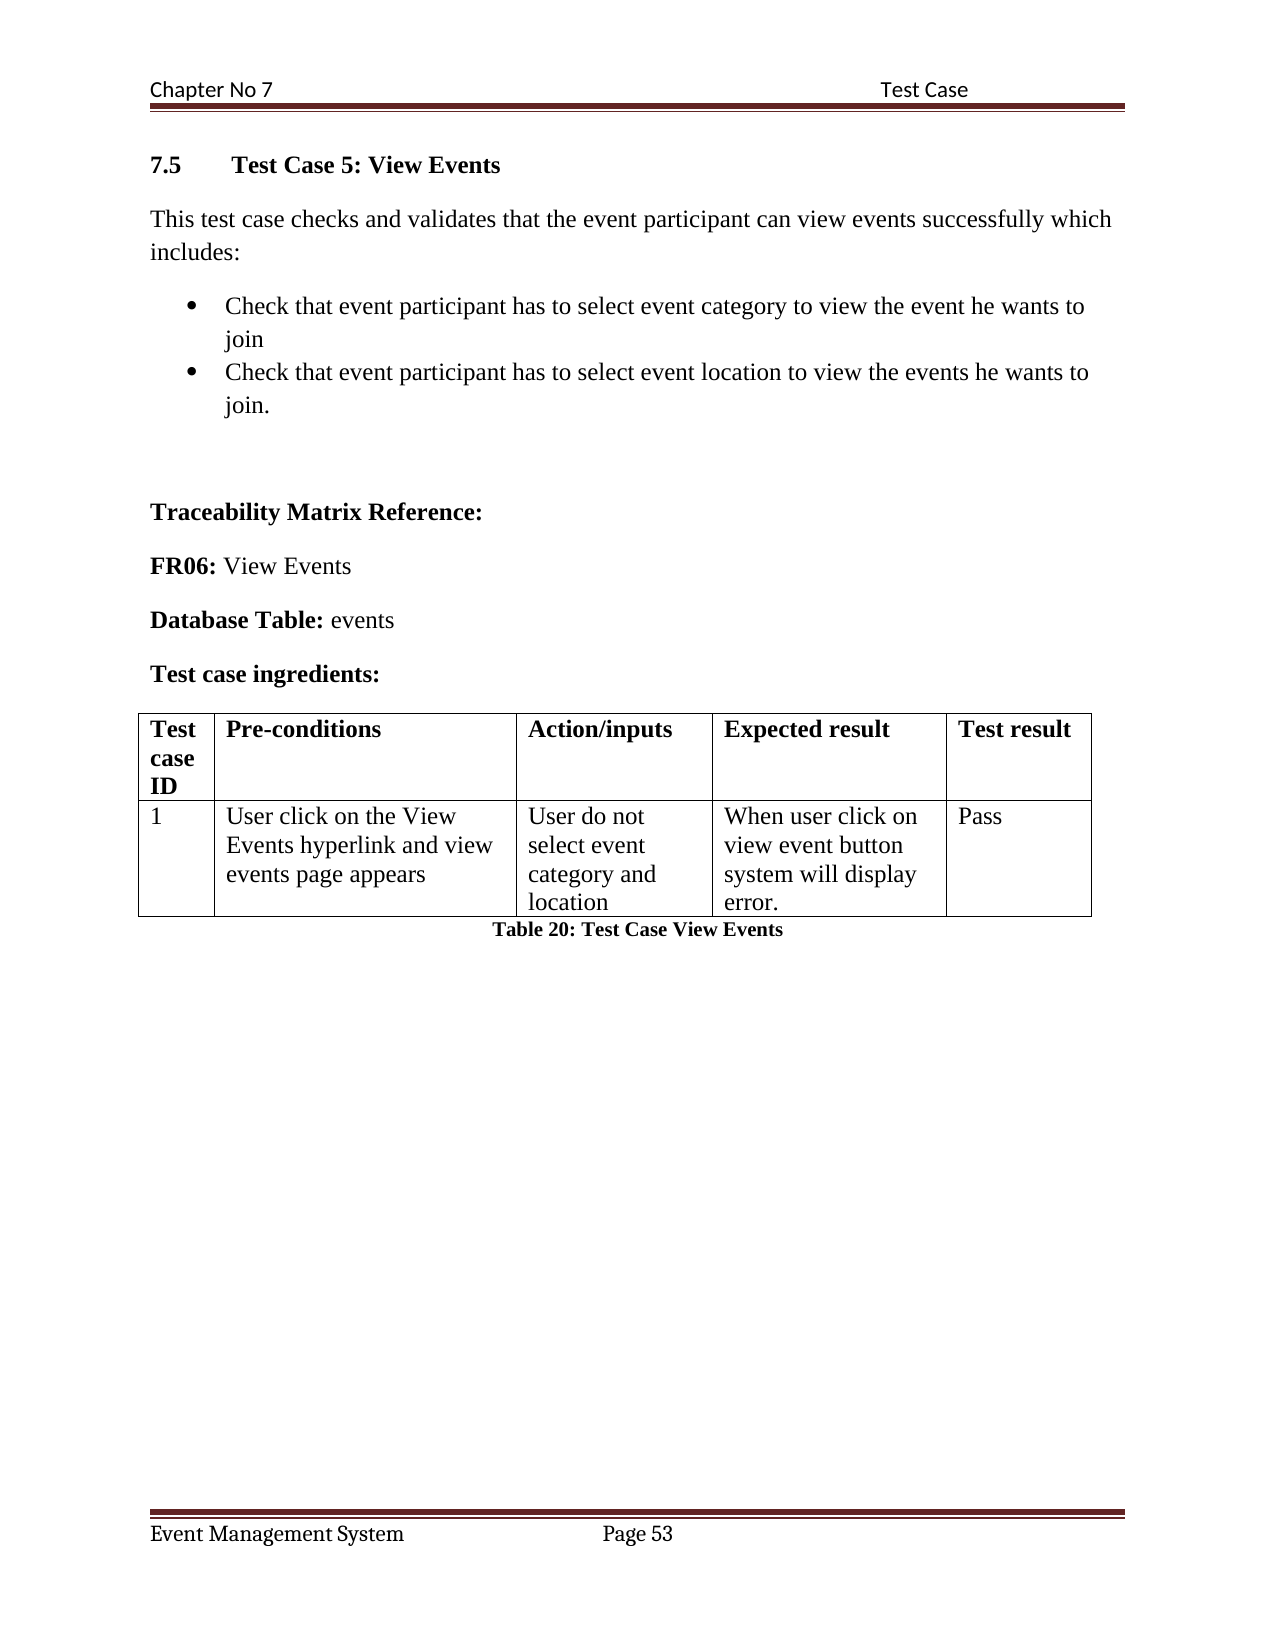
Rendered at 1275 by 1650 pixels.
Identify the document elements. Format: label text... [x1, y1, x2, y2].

text Table 20: Test Case View Events [150, 917, 1125, 941]
list Check that event participant has to select event category to view the event he wants to join [187, 291, 1125, 352]
table_cell User click on the View Events hyperlink and view events page appears [215, 801, 516, 916]
table_cell User do not select event category and location [517, 801, 712, 916]
table_header Action/inputs [517, 714, 712, 800]
text Test case ingredients: [150, 659, 1125, 688]
text Traceability Matrix Reference: [150, 497, 1125, 526]
table_header Expected result [713, 714, 946, 800]
text Database Table: events [150, 605, 1125, 634]
table_cell When user click on view event button system will display error. [713, 801, 946, 916]
table_header Pre-conditions [215, 714, 516, 800]
list Check that event participant has to select event location to view the events he wants to join. [187, 357, 1125, 418]
table_cell 1 [139, 801, 214, 916]
table_header Test case ID [139, 714, 214, 800]
text FR06: View Events [150, 551, 1125, 580]
table_header Test result [947, 714, 1091, 800]
text This test case checks and validates that the event participant can view events successfully which includes: [150, 204, 1125, 266]
table_cell Pass [947, 801, 1091, 916]
text 7.5 Test Case 5: View Events [150, 150, 1125, 179]
